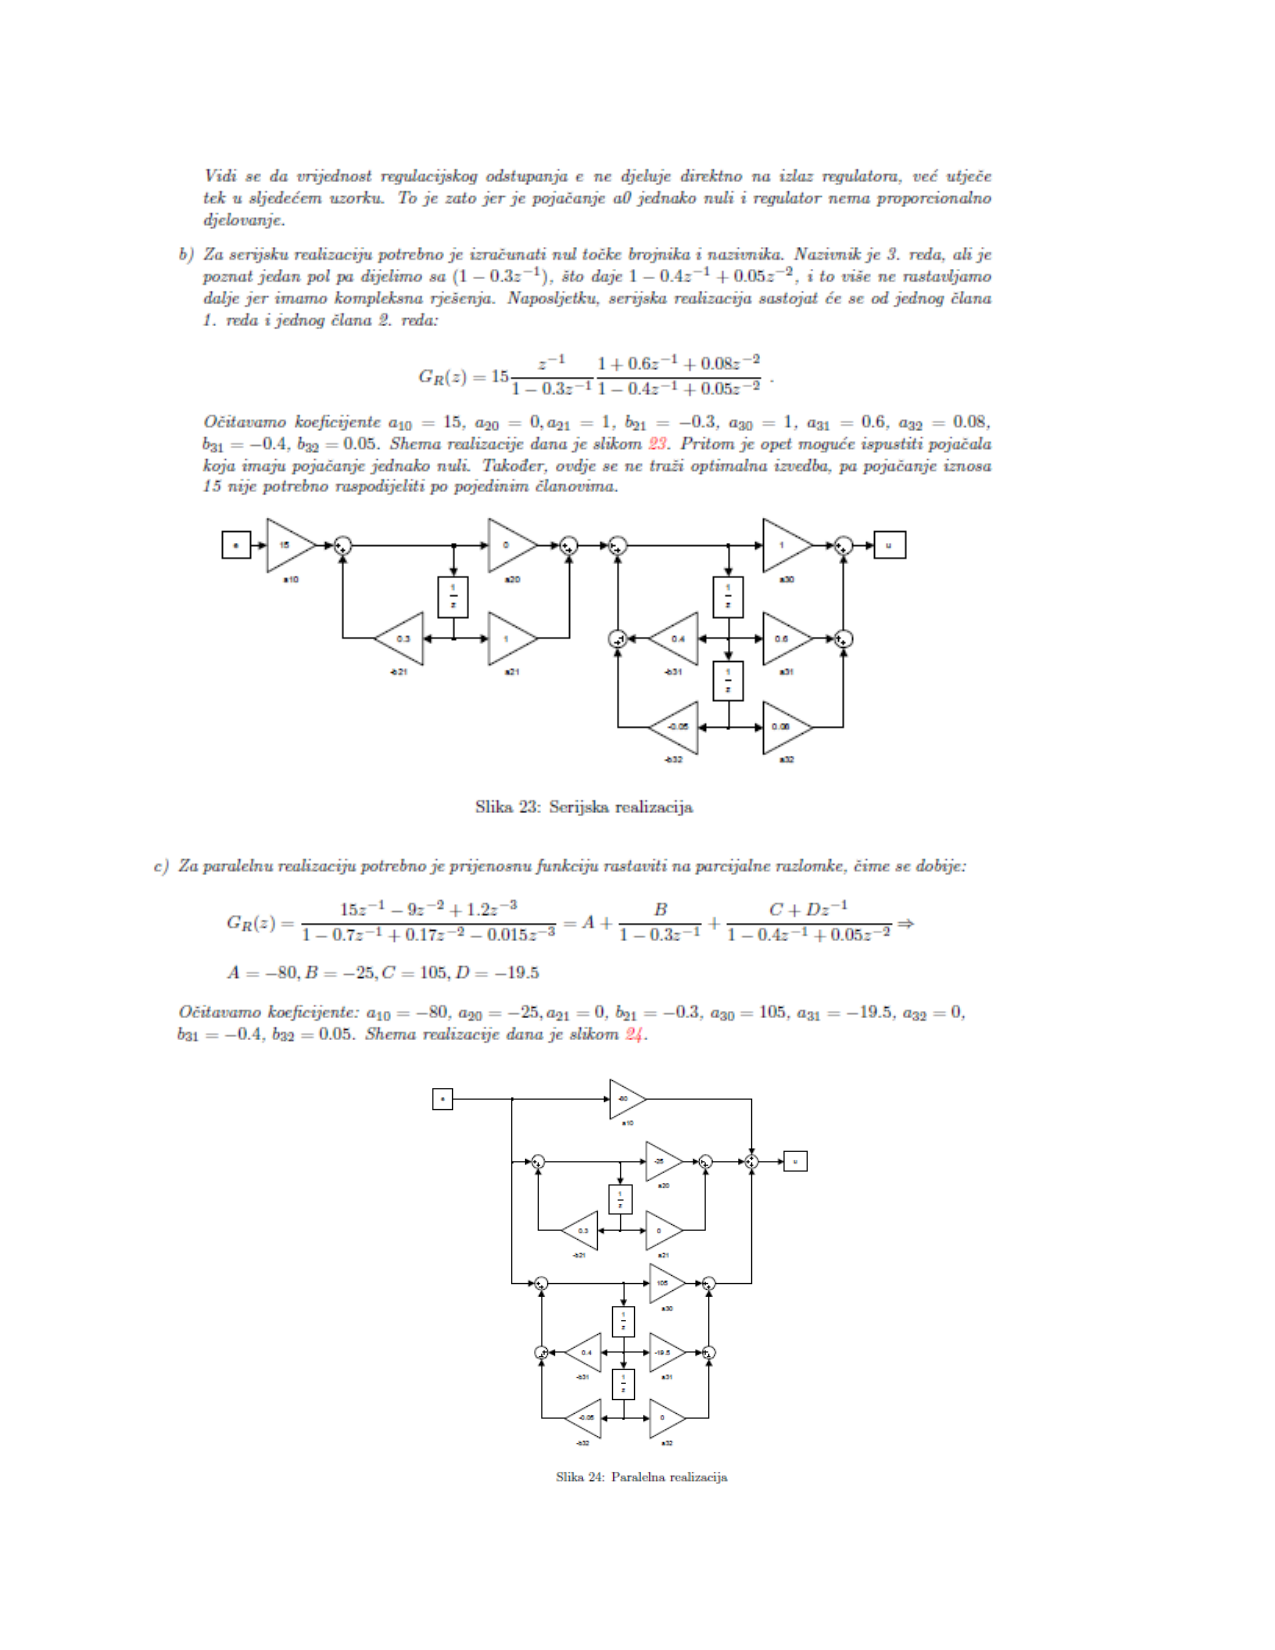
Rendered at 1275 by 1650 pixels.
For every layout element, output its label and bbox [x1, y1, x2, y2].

picture [408, 1066, 867, 1493]
picture [150, 150, 1046, 827]
picture [150, 845, 999, 1048]
